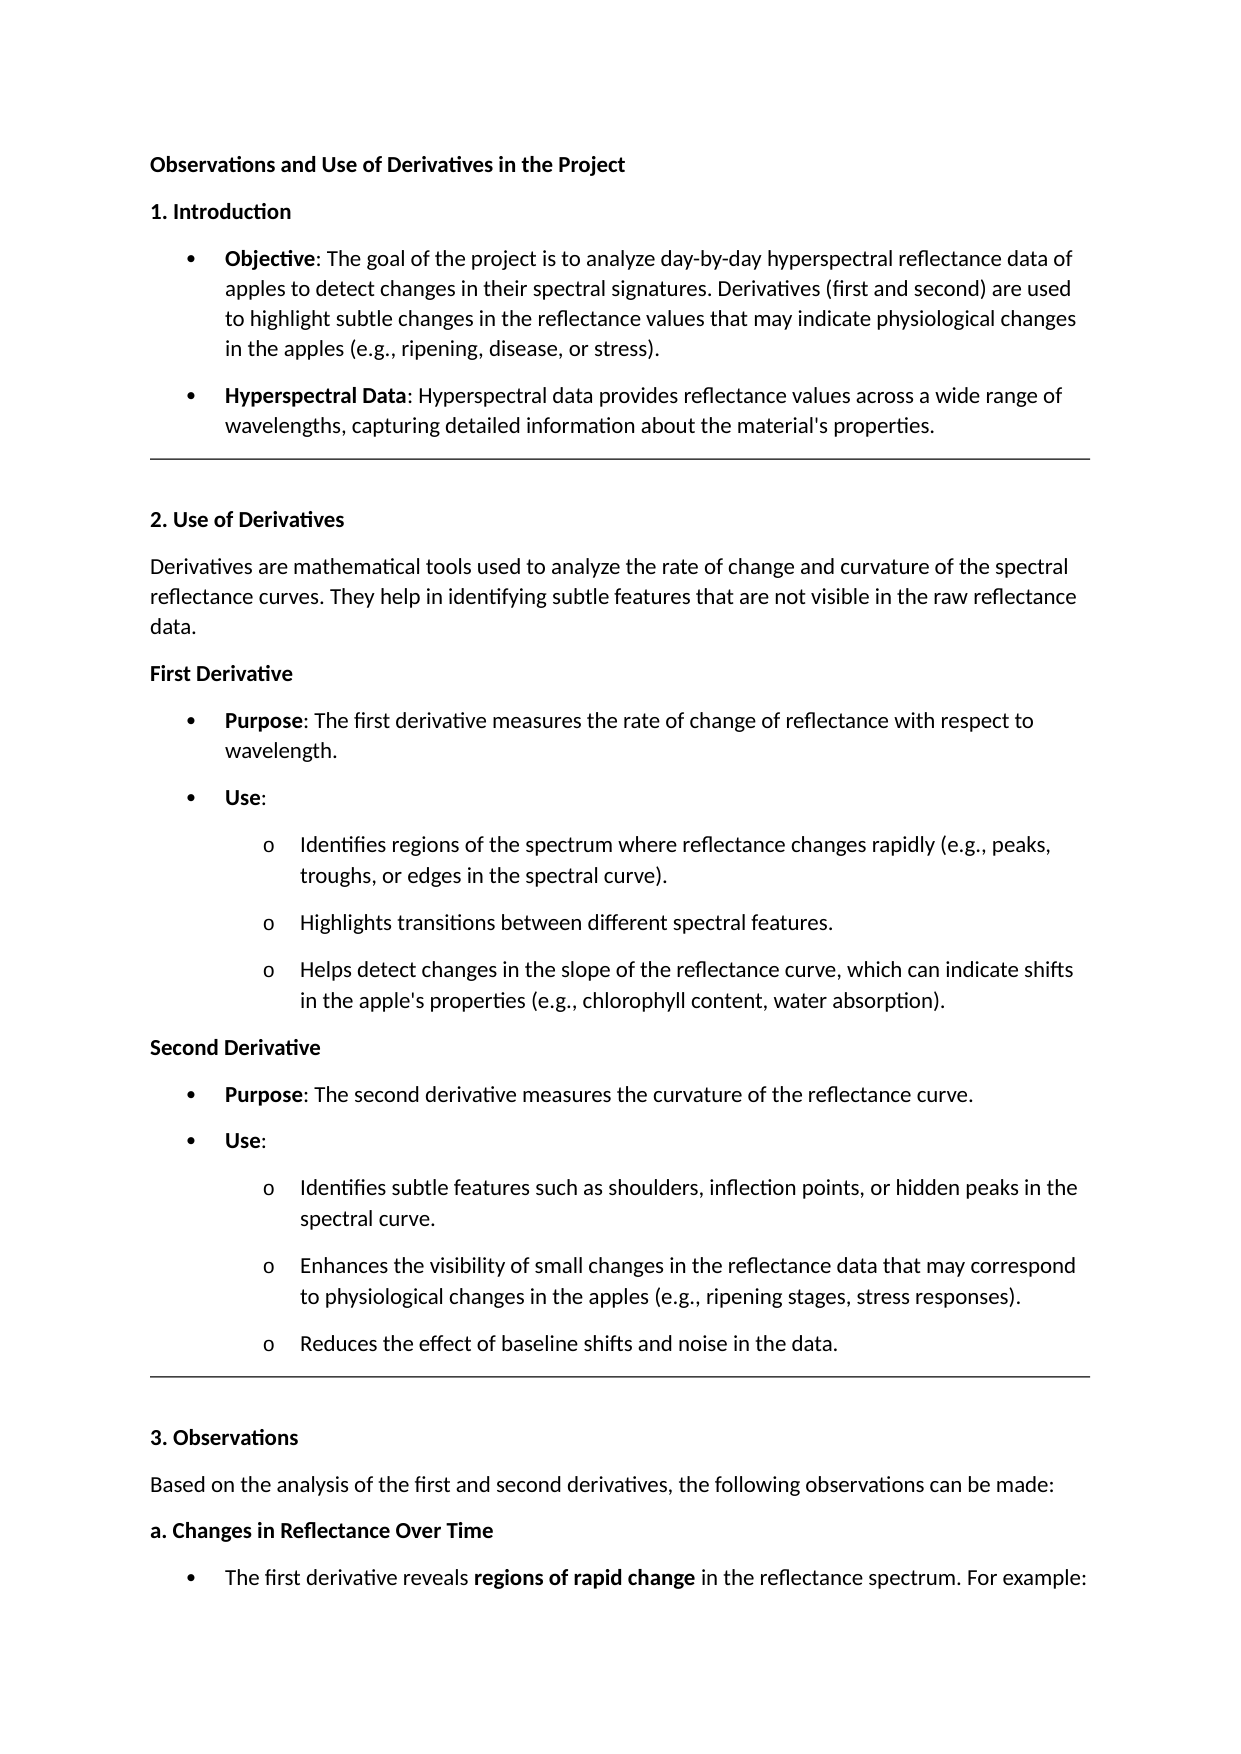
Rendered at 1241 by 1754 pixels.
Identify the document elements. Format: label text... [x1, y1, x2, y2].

list Helps detect changes in the slope of the reflectance curve, which can indicate shifts in the apple's properties (e.g., chlorophyll content, water absorption). [262, 955, 1090, 1014]
list Objective: The goal of the project is to analyze day-by-day hyperspectral reflectance data of apples to detect changes in their spectral signatures. Derivatives (first and second) are used to highlight subtle changes in the reflectance values that may indicate physiological changes in the apples (e.g., ripening, disease, or stress). [187, 244, 1090, 362]
text Based on the analysis of the first and second derivatives, the following observations can be made: [150, 1470, 1090, 1498]
list Enhances the visibility of small changes in the reflectance data that may correspond to physiological changes in the apples (e.g., ripening stages, stress responses). [262, 1251, 1090, 1310]
text 2. Use of Derivatives [150, 505, 1090, 533]
text 3. Observations [150, 1423, 1090, 1451]
list Hyperspectral Data: Hyperspectral data provides reflectance values across a wide range of wavelengths, capturing detailed information about the material's properties. [187, 381, 1090, 439]
text Derivatives are mathematical tools used to analyze the rate of change and curvature of the spectral reflectance curves. They help in identifying subtle features that are not visible in the raw reflectance data. [150, 552, 1090, 641]
list Identifies regions of the spectrum where reflectance changes rapidly (e.g., peaks, troughs, or edges in the spectral curve). [262, 830, 1090, 889]
list Use: [187, 1127, 1090, 1154]
list Purpose: The second derivative measures the curvature of the reflectance curve. [187, 1080, 1090, 1108]
list The first derivative reveals regions of rapid change in the reflectance spectrum. For example: [187, 1563, 1090, 1592]
list Purpose: The first derivative measures the rate of change of reflectance with respect to wavelength. [187, 706, 1090, 764]
list Highlights transitions between different spectral features. [262, 908, 1090, 936]
list Reduces the effect of baseline shifts and noise in the data. [262, 1329, 1090, 1357]
text 1. Introduction [150, 197, 1090, 225]
list Use: [187, 783, 1090, 811]
text a. Changes in Reflectance Over Time [150, 1517, 1090, 1545]
text First Derivative [150, 659, 1090, 687]
text Second Derivative [150, 1033, 1090, 1061]
list Identifies subtle features such as shoulders, inflection points, or hidden peaks in the spectral curve. [262, 1173, 1090, 1232]
text Observations and Use of Derivatives in the Project [150, 150, 1090, 178]
